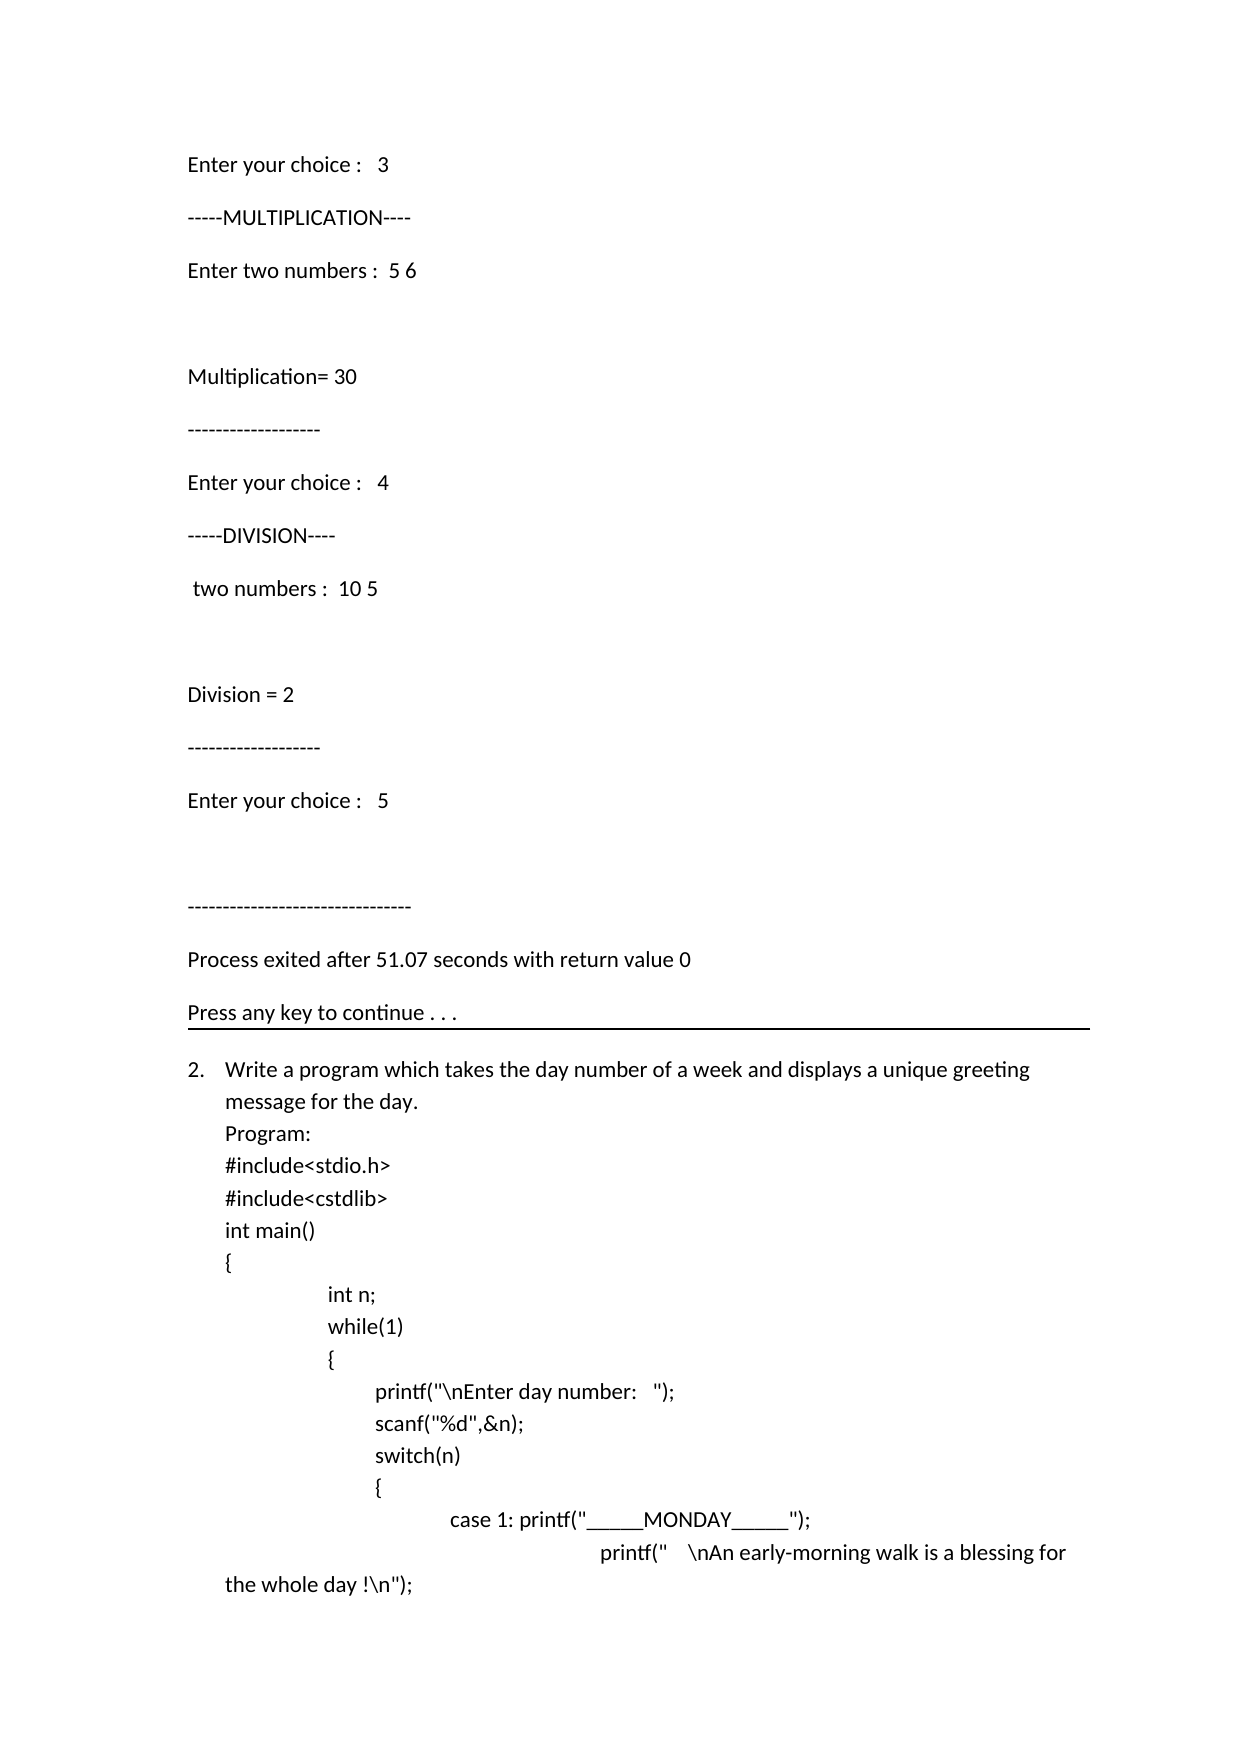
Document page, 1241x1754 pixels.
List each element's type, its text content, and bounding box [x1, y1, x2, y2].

list { [225, 1345, 1090, 1373]
list Program: [225, 1119, 1090, 1147]
text Enter two numbers : 5 6 [187, 256, 1090, 284]
text Press any key to continue . . . [187, 998, 1090, 1030]
list case 1: printf("_____MONDAY_____"); [225, 1506, 1090, 1534]
list { [225, 1473, 1090, 1501]
list #include<stdio.h> [225, 1152, 1090, 1179]
text -------------------------------- [187, 892, 1090, 920]
text ------------------- [187, 733, 1090, 761]
list scanf("%d",&n); [225, 1409, 1090, 1437]
text two numbers : 10 5 [187, 574, 1090, 602]
list int main() [225, 1216, 1090, 1244]
list { [225, 1248, 1090, 1276]
list #include<cstdlib> [225, 1184, 1090, 1212]
list int n; [225, 1280, 1090, 1308]
list while(1) [225, 1312, 1090, 1341]
text Division = 2 [187, 680, 1090, 708]
text Process exited after 51.07 seconds with return value 0 [187, 945, 1090, 973]
list printf("\nEnter day number: "); [225, 1377, 1090, 1405]
text Multiplication= 30 [187, 362, 1090, 390]
text Enter your choice : 3 [187, 150, 1090, 178]
text -----MULTIPLICATION---- [187, 203, 1090, 231]
text Enter your choice : 5 [187, 786, 1090, 814]
list switch(n) [225, 1441, 1090, 1469]
text Enter your choice : 4 [187, 468, 1090, 496]
list printf(" \nAn early-morning walk is a blessing for the whole day !\n"); [225, 1538, 1090, 1598]
list Write a program which takes the day number of a week and displays a unique greeting message for the day. [187, 1055, 1090, 1115]
text ------------------- [187, 415, 1090, 443]
text -----DIVISION---- [187, 521, 1090, 549]
